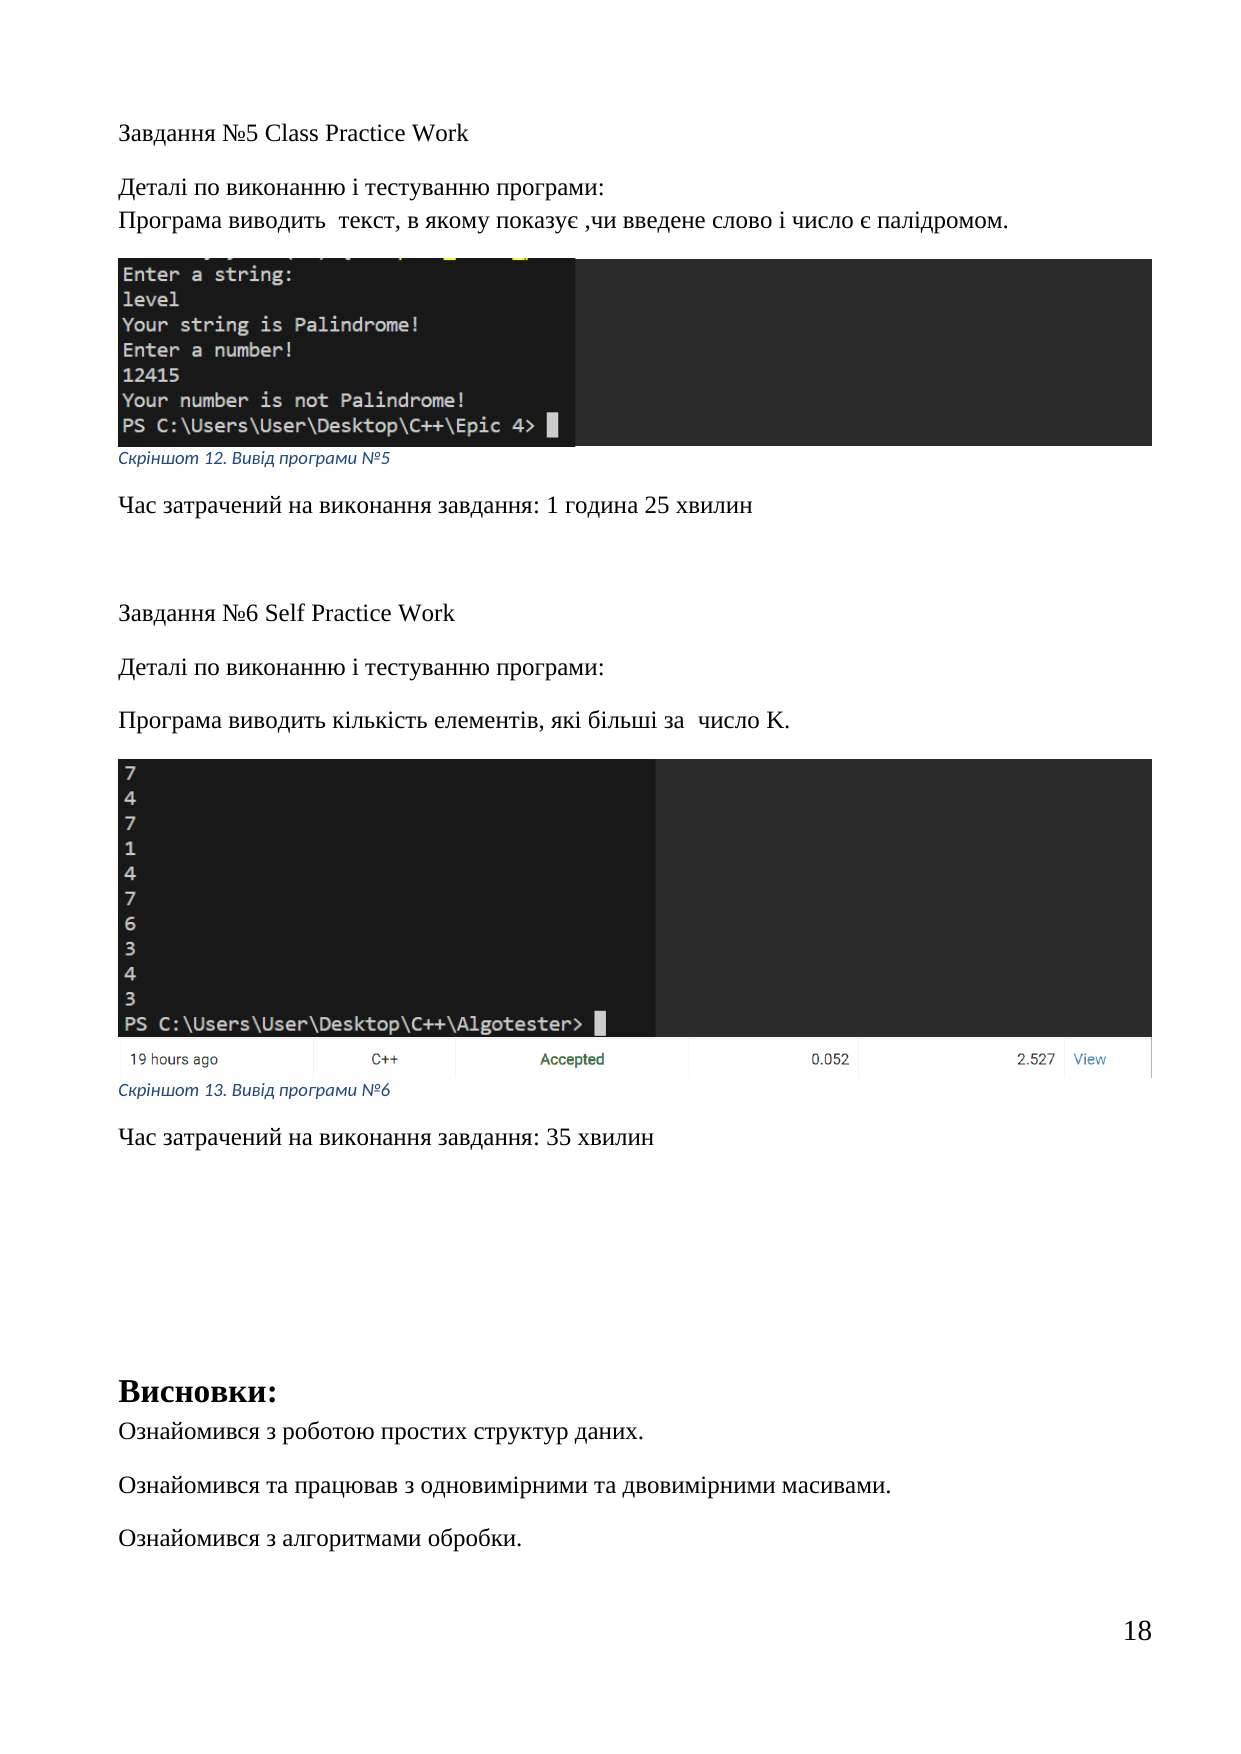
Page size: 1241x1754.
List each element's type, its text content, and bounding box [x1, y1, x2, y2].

text Ознайомився з роботою простих структур даних. [118, 1416, 1152, 1444]
text Час затрачений на виконання завдання: 1 година 25 хвилин [118, 490, 1152, 519]
text Ознайомився та працював з одновимірними та двовимірними масивами. [118, 1470, 1152, 1498]
text Скріншот 13. Вивід програми №6 [118, 1078, 1152, 1101]
text Завдання №5 Class Practice Work [118, 118, 1152, 147]
picture [118, 258, 576, 447]
text Деталі по виконанню і тестуванню програми: Програма виводить текст, в якому показує ,чи введене слово і число є палідромом. [118, 172, 1152, 234]
text Ознайомився з алгоритмами обробки. [118, 1523, 1152, 1552]
text Час затрачений на виконання завдання: 35 хвилин [118, 1122, 1152, 1151]
subtitle Висновки: [118, 1372, 1152, 1410]
text Завдання №6 Self Practice Work [118, 598, 1152, 627]
text Програма виводить кількість елементів, які більші за число K. [118, 706, 1152, 734]
text Деталі по виконанню і тестуванню програми: [118, 652, 1152, 680]
text Скріншот . Вивід програми №5 [118, 446, 1152, 469]
picture [118, 759, 1152, 1078]
